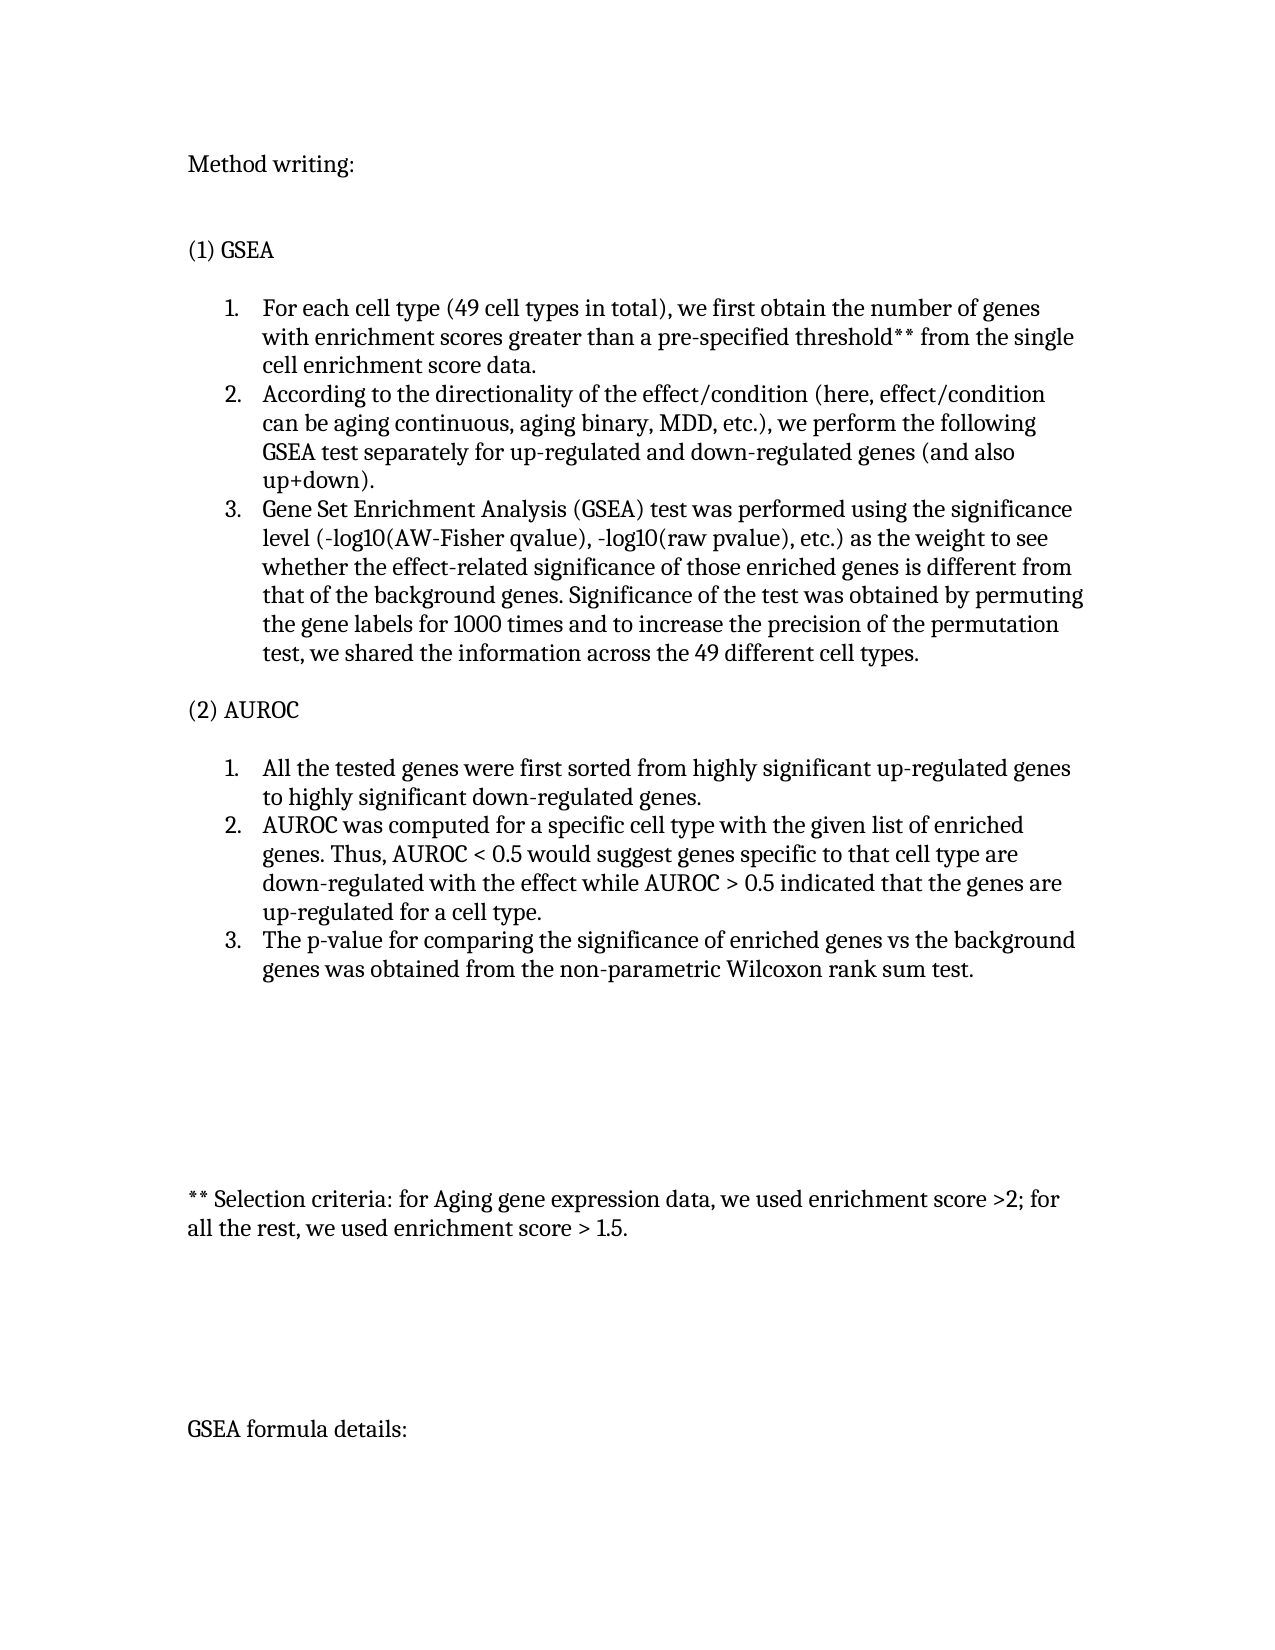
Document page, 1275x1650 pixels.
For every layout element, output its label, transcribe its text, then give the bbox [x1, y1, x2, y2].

list The p-value for comparing the significance of enriched genes vs the background genes was obtained from the non-parametric Wilcoxon rank sum test. [225, 926, 1087, 984]
text (1) GSEA [187, 236, 1087, 265]
text Method writing: [187, 150, 1087, 179]
text (2) AUROC [187, 696, 1087, 725]
text ** Selection criteria: for Aging gene expression data, we used enrichment score >2; for all the rest, we used enrichment score > 1.5. [187, 1185, 1087, 1242]
list All the tested genes were first sorted from highly significant up-regulated genes to highly significant down-regulated genes. [225, 754, 1087, 811]
list Gene Set Enrichment Analysis (GSEA) test was performed using the significance level (-log10(AW-Fisher qvalue), -log10(raw pvalue), etc.) as the weight to see whether the effect-related significance of those enriched genes is different from that of the background genes. Significance of the test was obtained by permuting the gene labels for 1000 times and to increase the precision of the permutation test, we shared the information across the 49 different cell types. [225, 495, 1087, 667]
list According to the directionality of the effect/condition (here, effect/condition can be aging continuous, aging binary, MDD, etc.), we perform the following GSEA test separately for up-regulated and down-regulated genes (and also up+down). [225, 380, 1087, 495]
list AUROC was computed for a specific cell type with the given list of enriched genes. Thus, AUROC < 0.5 would suggest genes specific to that cell type are down-regulated with the effect while AUROC > 0.5 indicated that the genes are up-regulated for a cell type. [225, 811, 1087, 926]
list For each cell type (49 cell types in total), we first obtain the number of genes with enrichment scores greater than a pre-specified threshold** from the single cell enrichment score data. [225, 294, 1087, 380]
text GSEA formula details: [187, 1415, 1087, 1444]
